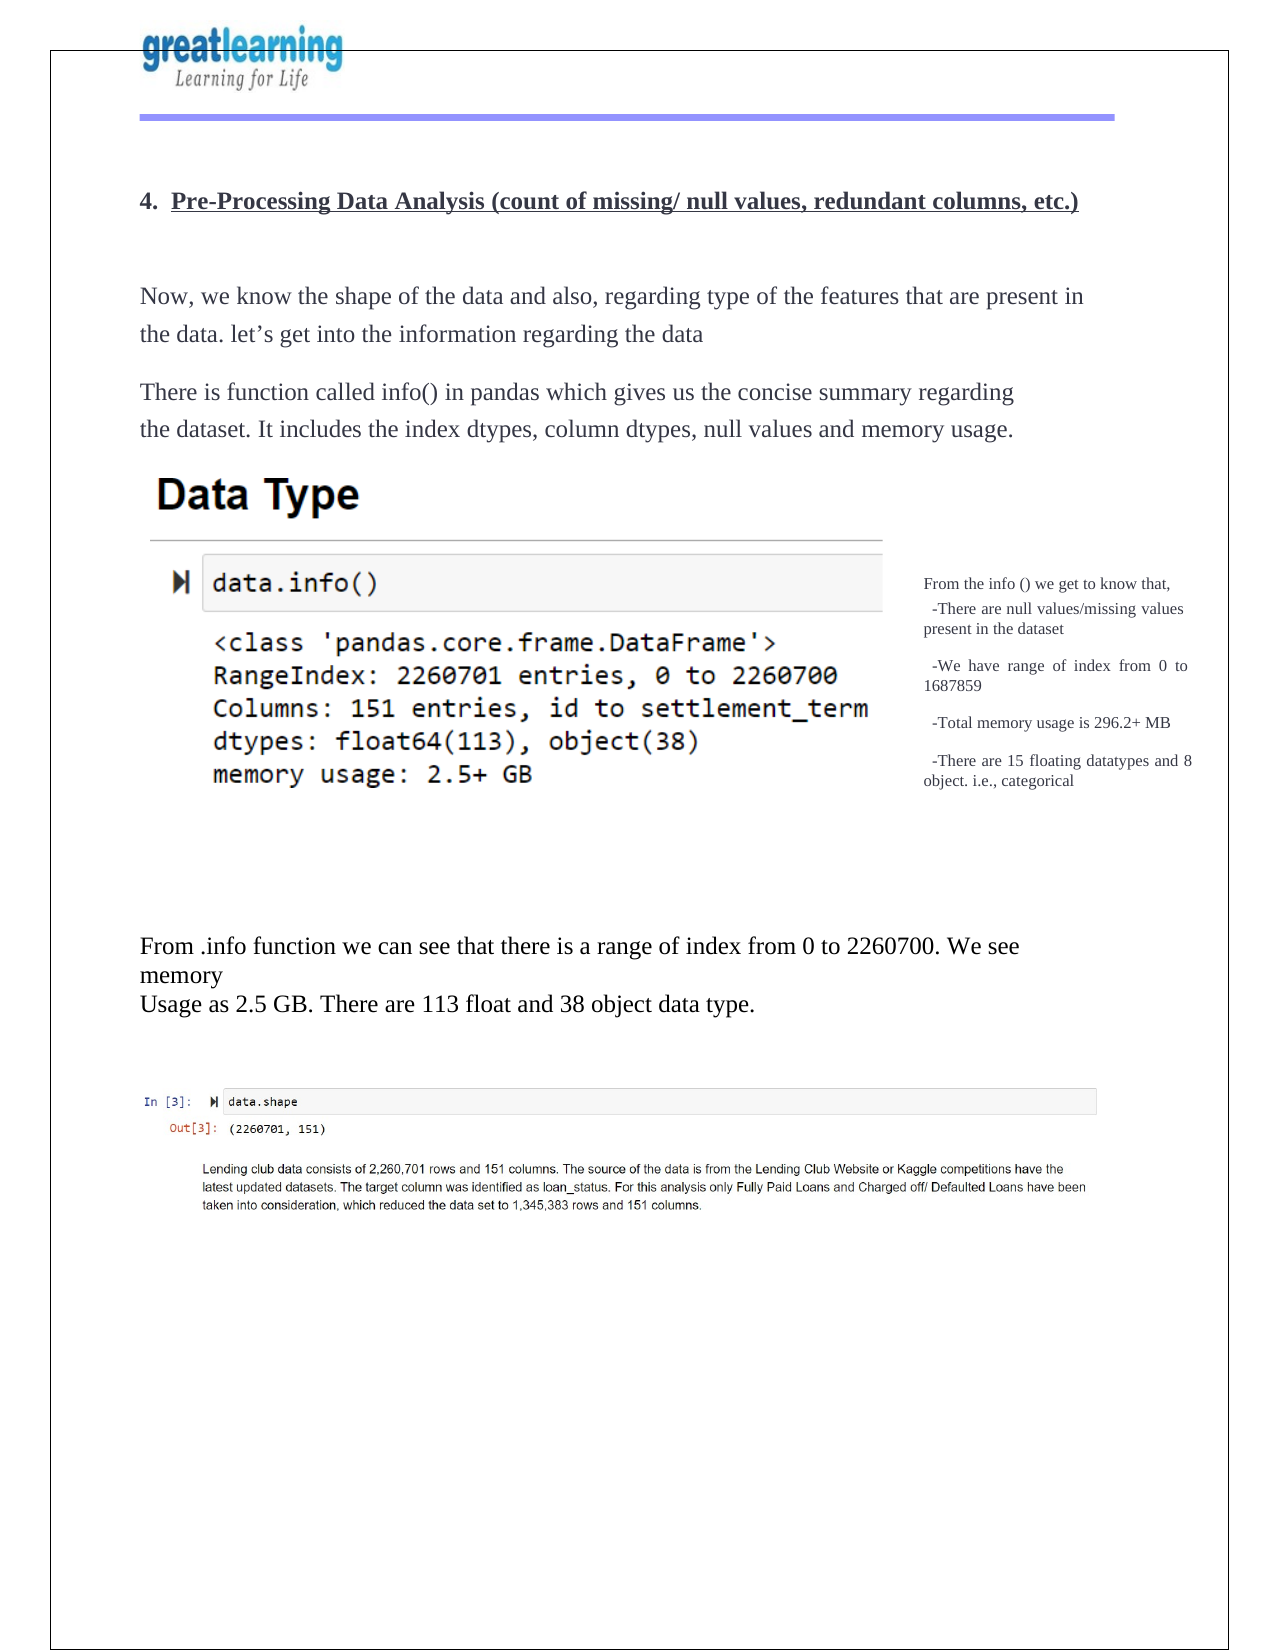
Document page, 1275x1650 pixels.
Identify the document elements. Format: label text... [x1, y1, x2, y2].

text Now, we know the shape of the data and also, regarding type of the features that are present in the data. let’s get into the information regarding the data [139, 281, 1084, 347]
text From the info () we get to know that, [923, 574, 1228, 593]
picture [144, 1088, 1097, 1211]
text -Total memory usage is 296.2+ MB [932, 713, 1228, 732]
text From .info function we can see that there is a range of index from 0 to 2260700. We see memory [139, 931, 1022, 988]
picture [150, 478, 883, 788]
text -We have range of index from 0 to 1687859 [923, 656, 1228, 695]
text -There are 15 floating datatypes and 8 object. i.e., categorical [923, 750, 1228, 790]
text There is function called info() in pandas which gives us the concise summary regarding the dataset. It includes the index dtypes, column dtypes, null values and memory usage. [139, 377, 1031, 443]
subtitle Pre-Processing Data Analysis (count of missing/ null values, redundant columns, etc.) [139, 186, 1228, 215]
picture [139, 114, 1115, 121]
text -There are null values/missing values present in the dataset [923, 599, 1228, 638]
picture [139, 20, 345, 50]
picture [139, 51, 345, 93]
text Usage as 2.5 GB. There are 113 float and 38 object data type. [139, 989, 1228, 1017]
